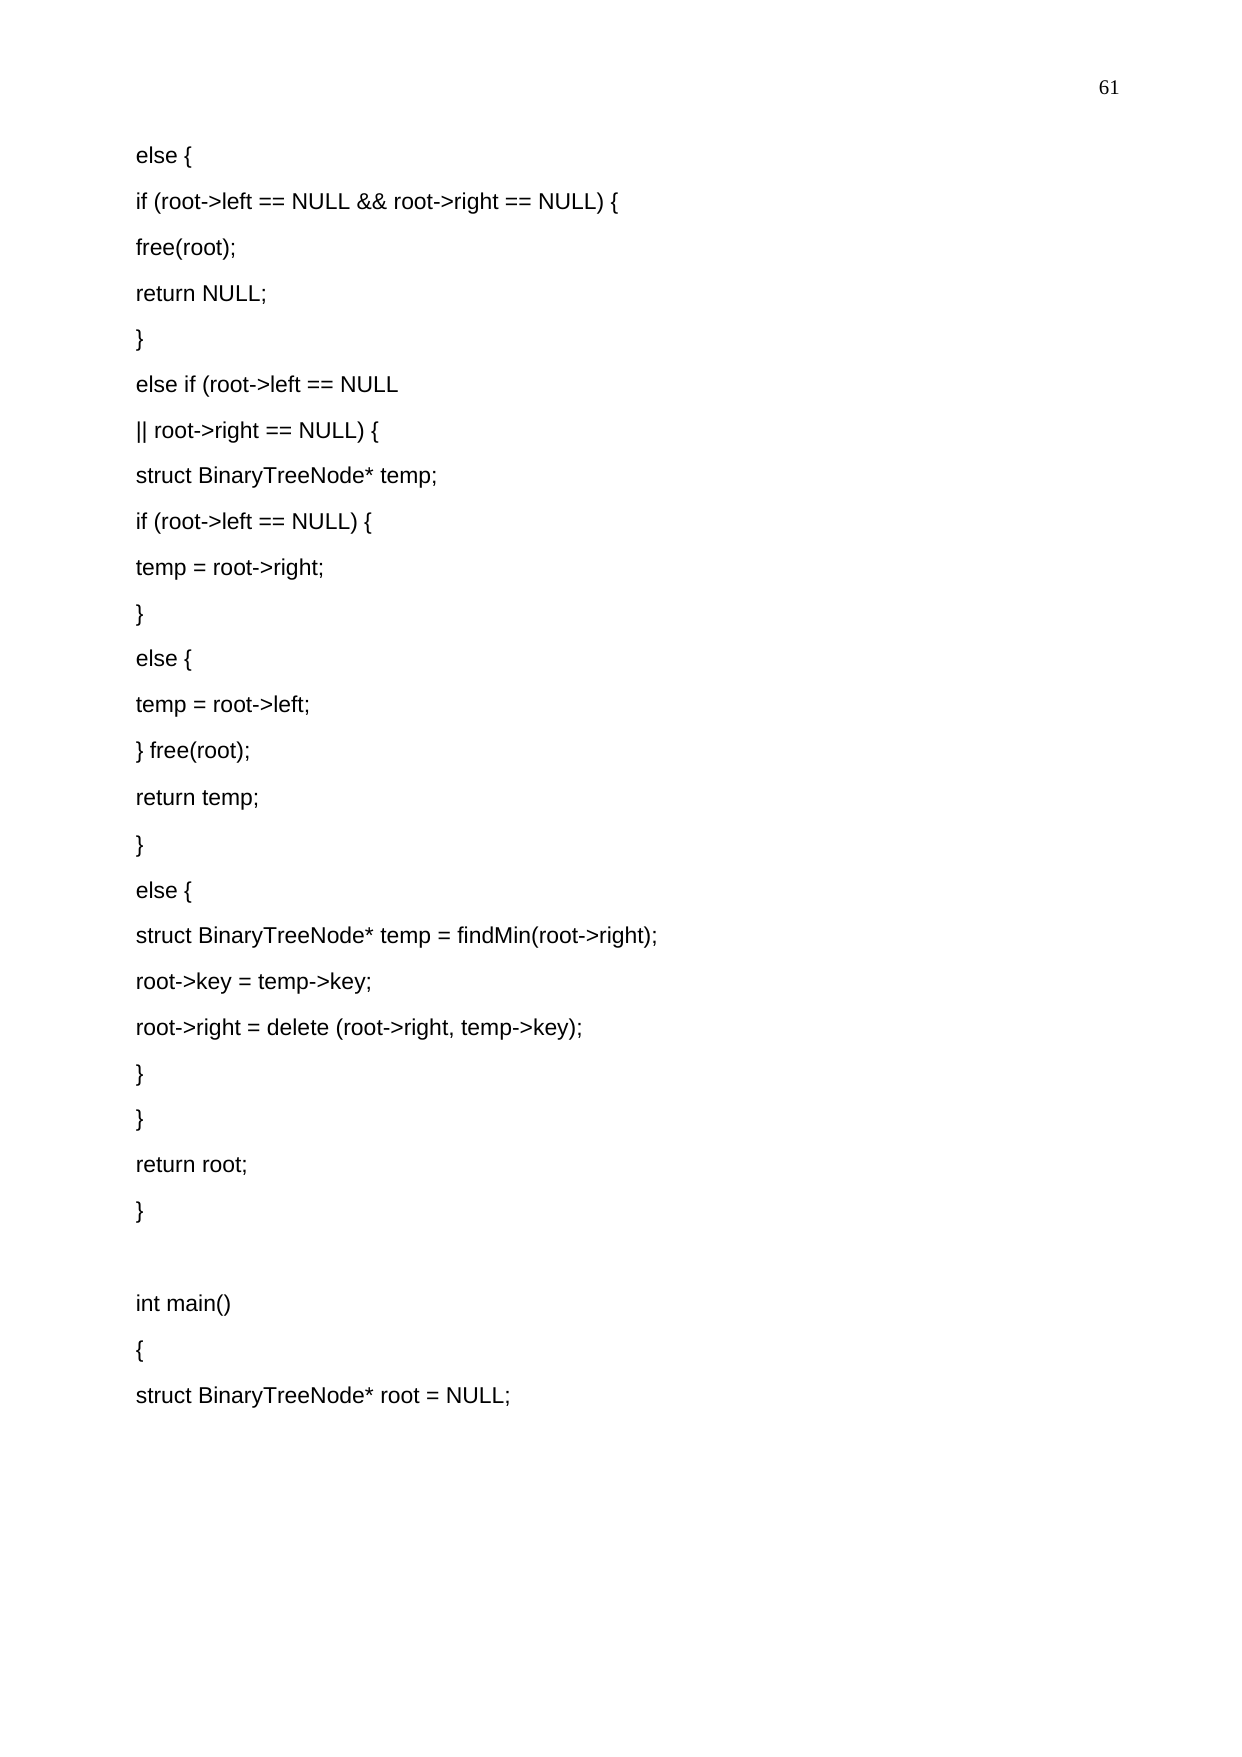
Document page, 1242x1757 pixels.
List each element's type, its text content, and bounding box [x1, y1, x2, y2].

text else { [136, 142, 1150, 169]
text return root; [136, 1151, 1150, 1177]
text } [136, 1059, 1150, 1086]
text } free(root); return temp; [136, 737, 264, 810]
text struct BinaryTreeNode* root = NULL; [136, 1382, 1150, 1408]
text else if (root->left == NULL [136, 371, 1150, 397]
text temp = root->right; [136, 554, 1150, 580]
text free(root); [136, 234, 1150, 260]
text || root->right == NULL) { [136, 417, 1150, 443]
text struct BinaryTreeNode* temp = findMin(root->right); [136, 922, 1150, 949]
text return NULL; [136, 279, 1150, 306]
text root->key = temp->key; [136, 968, 1150, 994]
text } [136, 325, 1150, 352]
text temp = root->left; [136, 691, 1150, 718]
text if (root->left == NULL && root->right == NULL) { [136, 188, 1150, 214]
text } [136, 1105, 1150, 1132]
text root->right = delete (root->right, temp->key); [136, 1014, 1150, 1040]
text if (root->left == NULL) { [136, 508, 1150, 534]
text } [136, 831, 1150, 857]
text { [136, 1336, 1150, 1362]
text else { [136, 877, 1150, 903]
text int main() [136, 1290, 1150, 1317]
text } [136, 600, 1150, 626]
text else { [136, 645, 1150, 672]
text struct BinaryTreeNode* temp; [136, 462, 1150, 489]
text } [136, 1197, 1150, 1223]
